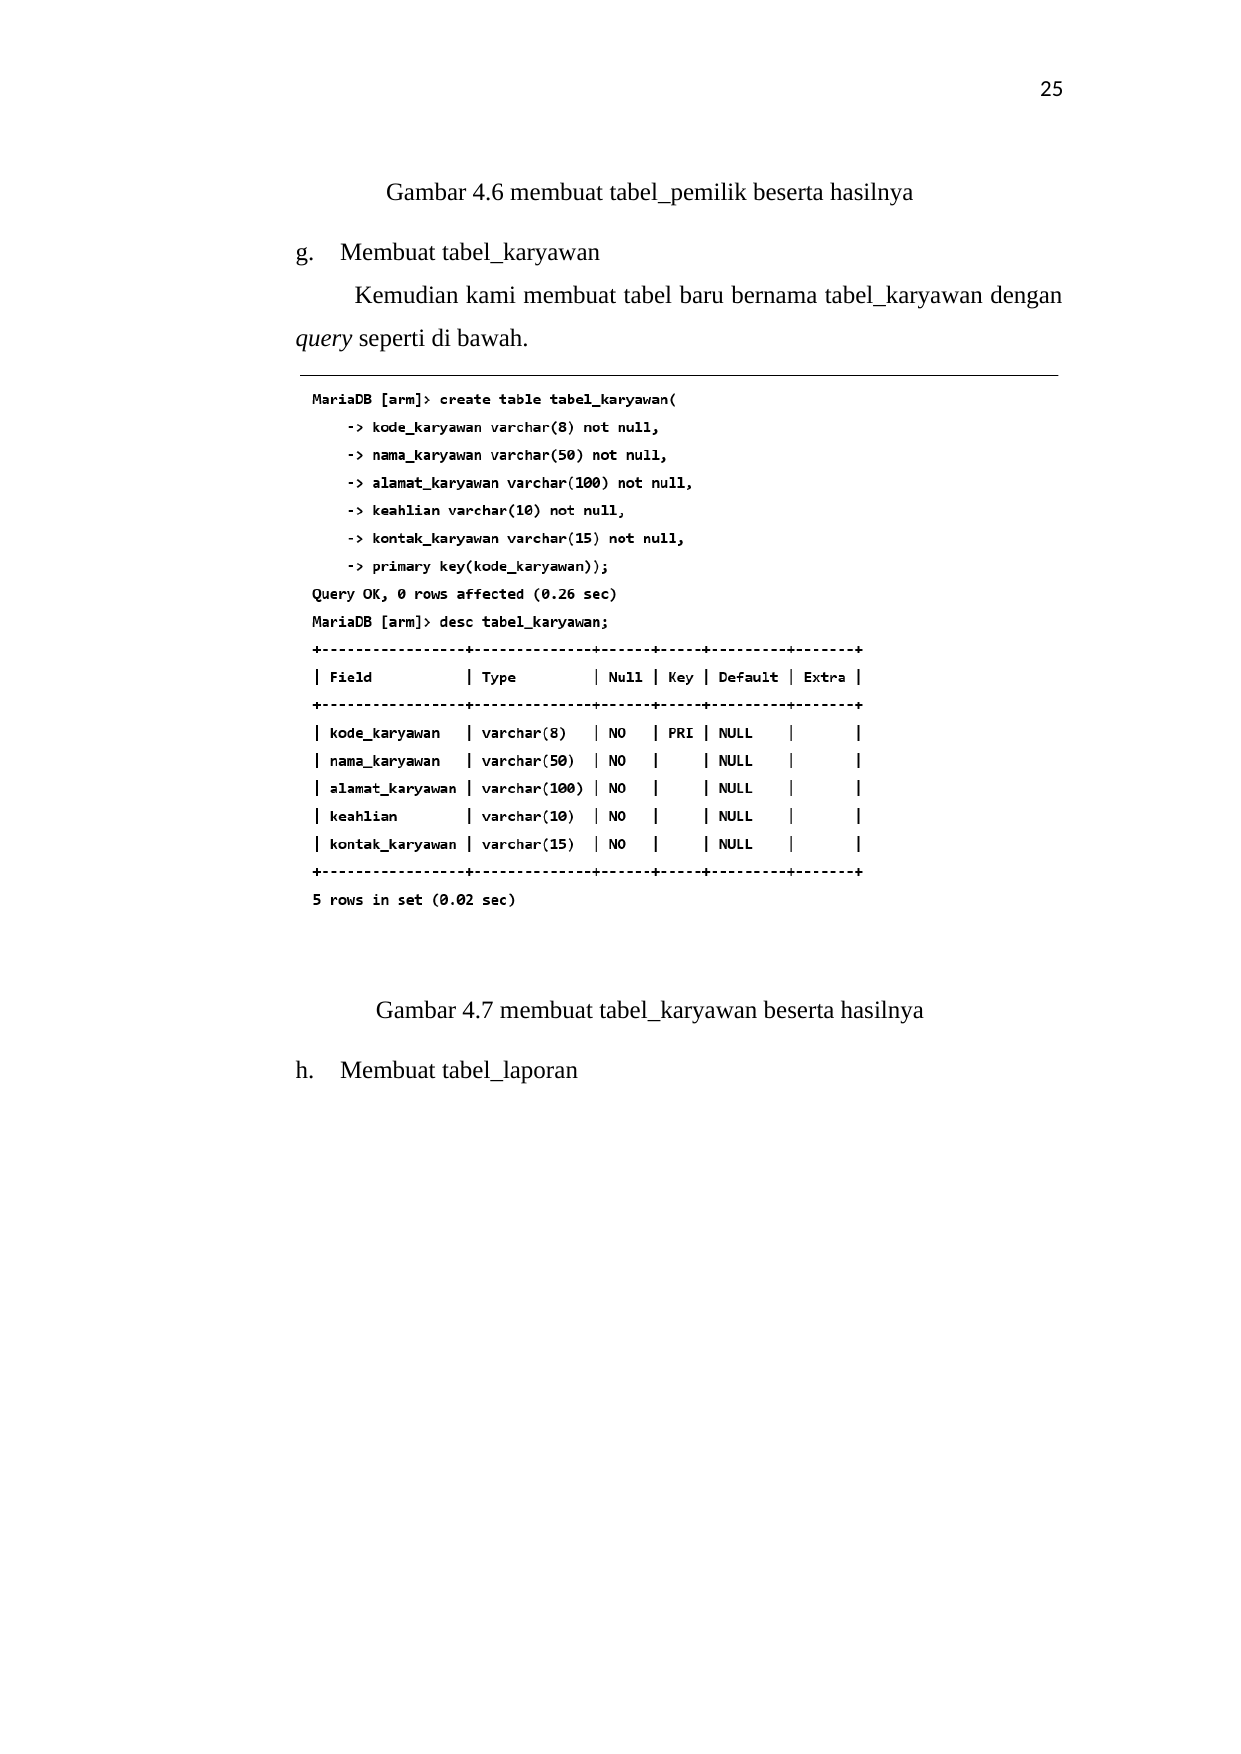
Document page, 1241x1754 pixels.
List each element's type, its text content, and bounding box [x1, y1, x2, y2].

text Gambar 4.7 membuat tabel_karyawan beserta hasilnya [236, 921, 1063, 1024]
list Kemudian kami membuat tabel baru bernama tabel_karyawan dengan query seperti di bawah. [295, 280, 1063, 352]
text Gambar 4.6 membuat tabel_pemilik beserta hasilnya [236, 177, 1063, 206]
picture [298, 375, 1058, 929]
list Membuat tabel_laporan [295, 1055, 1063, 1084]
list Membuat tabel_karyawan [295, 237, 1063, 266]
